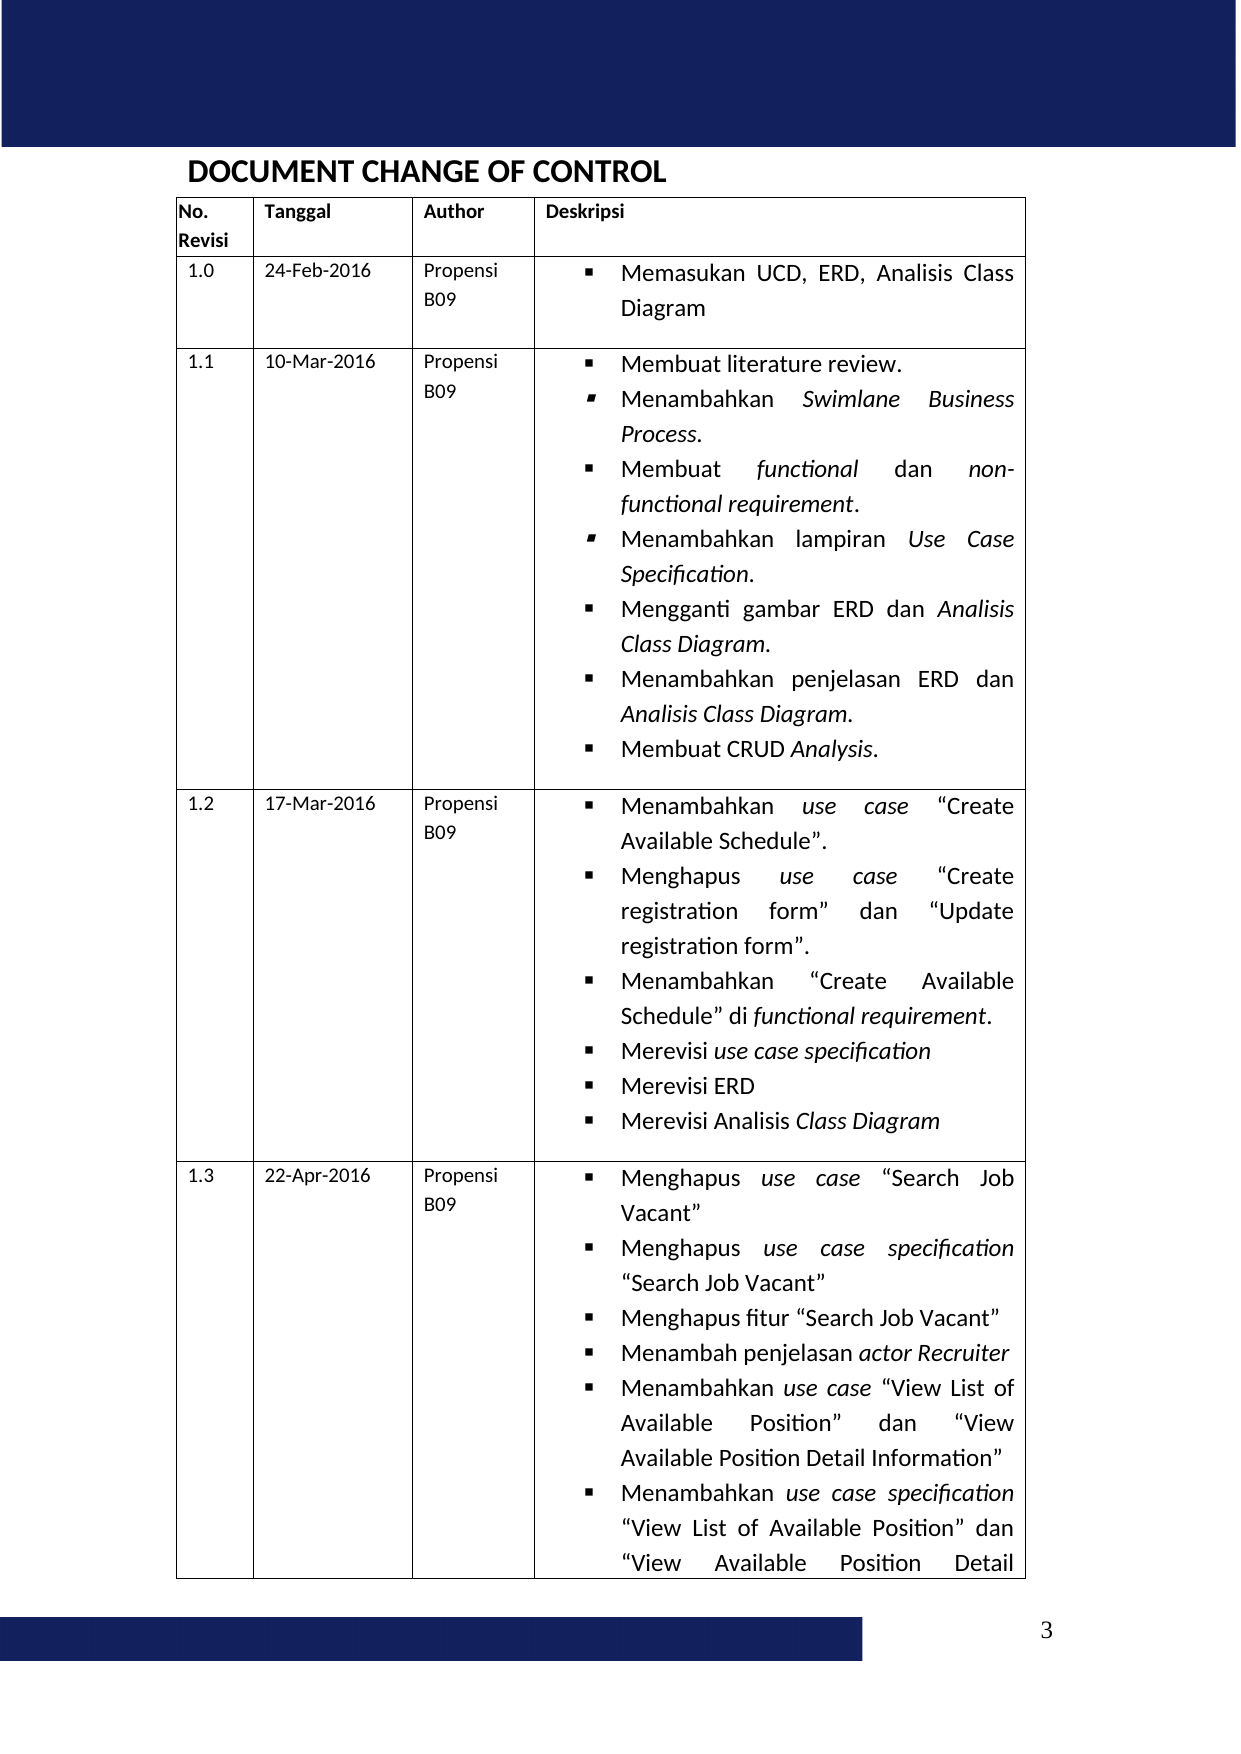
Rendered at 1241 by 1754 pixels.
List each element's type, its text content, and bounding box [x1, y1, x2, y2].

table_cell 24-Feb-2016 [254, 257, 412, 348]
table_cell 10-Mar-2016 [254, 349, 412, 789]
table_header Author [413, 198, 534, 256]
table_header No. Revisi [177, 198, 253, 256]
table_cell 1.0 [177, 257, 253, 348]
table_cell Membuat literature review. Menambahkan Swimlane Business Process. Membuat functional dan non-functional requirement. Menambahkan lampiran Use Case Specification. Mengganti gambar ERD dan Analisis Class Diagram. Menambahkan penjelasan ERD dan Analisis Class Diagram. Membuat CRUD Analysis. [535, 349, 1025, 789]
table_cell Propensi B09 [413, 1162, 534, 1577]
table_cell 22-Apr-2016 [254, 1162, 412, 1577]
table_cell 1.3 [177, 1162, 253, 1577]
table_cell Menambahkan use case “Create Available Schedule”. Menghapus use case “Create registration form” dan “Update registration form”. Menambahkan “Create Available Schedule” di functional requirement. Merevisi use case specification Merevisi ERD Merevisi Analisis Class Diagram [535, 790, 1025, 1161]
picture [0, 1617, 863, 1661]
table_cell Propensi B09 [413, 257, 534, 348]
table_cell 1.1 [177, 349, 253, 789]
table_cell Propensi B09 [413, 349, 534, 789]
subtitle Document Change of Control [187, 150, 1053, 191]
table_header Tanggal [254, 198, 412, 256]
table_cell Memasukan UCD, ERD, Analisis Class Diagram [535, 257, 1025, 348]
picture [1, 0, 1236, 147]
table_cell 1.2 [177, 790, 253, 1161]
table_cell Propensi B09 [413, 790, 534, 1161]
table_cell 17-Mar-2016 [254, 790, 412, 1161]
table_header Deskripsi [535, 198, 1025, 256]
